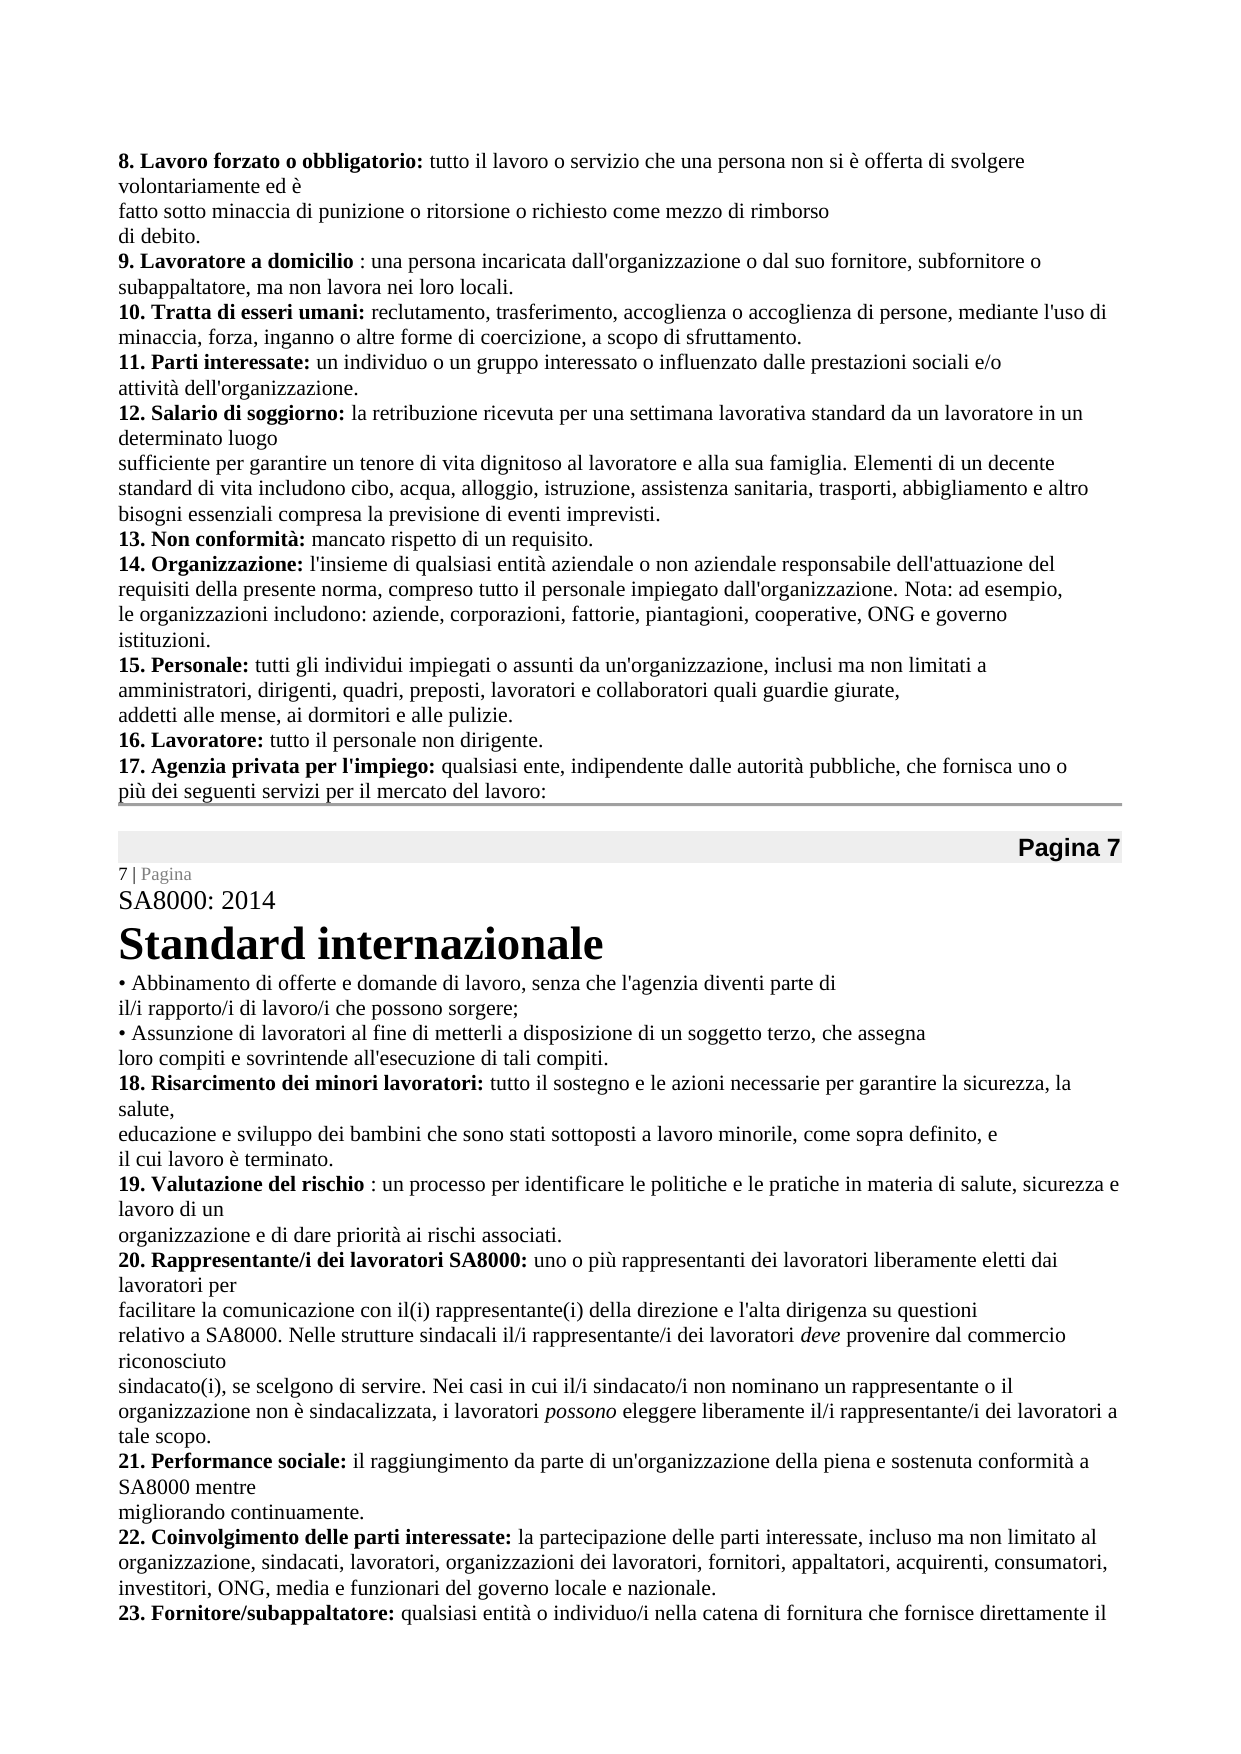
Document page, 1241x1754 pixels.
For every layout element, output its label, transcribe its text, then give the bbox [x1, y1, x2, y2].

text 21. Performance sociale: il raggiungimento da parte di un'organizzazione della piena e sostenuta conformità a SA8000 mentre [118, 1448, 1122, 1499]
text organizzazione e di dare priorità ai rischi associati. [118, 1222, 1122, 1247]
text 9. Lavoratore a domicilio : una persona incaricata dall'organizzazione o dal suo fornitore, subfornitore o [118, 248, 1122, 274]
text 22. Coinvolgimento delle parti interessate: la partecipazione delle parti interessate, incluso ma non limitato al [118, 1524, 1122, 1549]
text 15. Personale: tutti gli individui impiegati o assunti da un'organizzazione, inclusi ma non limitati a [118, 652, 1122, 677]
text 16. Lavoratore: tutto il personale non dirigente. [118, 727, 1122, 753]
text amministratori, dirigenti, quadri, preposti, lavoratori e collaboratori quali guardie giurate, [118, 677, 1122, 702]
text 18. Risarcimento dei minori lavoratori: tutto il sostegno e le azioni necessarie per garantire la sicurezza, la salute, [118, 1070, 1122, 1121]
text 8. Lavoro forzato o obbligatorio: tutto il lavoro o servizio che una persona non si è offerta di svolgere volontariamente ed è [118, 148, 1122, 198]
text • Assunzione di lavoratori al fine di metterli a disposizione di un soggetto terzo, che assegna [118, 1020, 1122, 1045]
text più dei seguenti servizi per il mercato del lavoro: [118, 778, 1122, 803]
text • Abbinamento di offerte e domande di lavoro, senza che l'agenzia diventi parte di [118, 969, 1122, 995]
text 12. Salario di soggiorno: la retribuzione ricevuta per una settimana lavorativa standard da un lavoratore in un determinato luogo [118, 400, 1122, 450]
text 20. Rappresentante/i dei lavoratori SA8000: uno o più rappresentanti dei lavoratori liberamente eletti dai lavoratori per [118, 1247, 1122, 1297]
text sindacato(i), se scelgono di servire. Nei casi in cui il/i sindacato/i non nominano un rappresentante o il [118, 1373, 1122, 1398]
text Standard internazionale [118, 916, 1122, 969]
text il cui lavoro è terminato. [118, 1146, 1122, 1171]
text SA8000: 2014 [118, 884, 1122, 916]
text investitori, ONG, media e funzionari del governo locale e nazionale. [118, 1574, 1122, 1600]
text 11. Parti interessate: un individuo o un gruppo interessato o influenzato dalle prestazioni sociali e/o [118, 349, 1122, 374]
text 19. Valutazione del rischio : un processo per identificare le politiche e le pratiche in materia di salute, sicurezza e lavoro di un [118, 1171, 1122, 1222]
text requisiti della presente norma, compreso tutto il personale impiegato dall'organizzazione. Nota: ad esempio, [118, 576, 1122, 601]
text 14. Organizzazione: l'insieme di qualsiasi entità aziendale o non aziendale responsabile dell'attuazione del [118, 551, 1122, 576]
text le organizzazioni includono: aziende, corporazioni, fattorie, piantagioni, cooperative, ONG e governo [118, 601, 1122, 627]
text sufficiente per garantire un tenore di vita dignitoso al lavoratore e alla sua famiglia. Elementi di un decente [118, 450, 1122, 475]
text minaccia, forza, inganno o altre forme di coercizione, a scopo di sfruttamento. [118, 324, 1122, 349]
text fatto sotto minaccia di punizione o ritorsione o richiesto come mezzo di rimborso [118, 198, 1122, 223]
text standard di vita includono cibo, acqua, alloggio, istruzione, assistenza sanitaria, trasporti, abbigliamento e altro [118, 475, 1122, 501]
text attività dell'organizzazione. [118, 374, 1122, 400]
text il/i rapporto/i di lavoro/i che possono sorgere; [118, 995, 1122, 1020]
table_header Pagina 7 [118, 831, 1122, 863]
text 10. Tratta di esseri umani: reclutamento, trasferimento, accoglienza o accoglienza di persone, mediante l'uso di [118, 299, 1122, 324]
text bisogni essenziali compresa la previsione di eventi imprevisti. [118, 501, 1122, 526]
text 7 | Pagina [118, 863, 1122, 884]
text 13. Non conformità: mancato rispetto di un requisito. [118, 526, 1122, 551]
text 17. Agenzia privata per l'impiego: qualsiasi ente, indipendente dalle autorità pubbliche, che fornisca uno o [118, 753, 1122, 778]
text relativo a SA8000. Nelle strutture sindacali il/i rappresentante/i dei lavoratori deve provenire dal commercio riconosciuto [118, 1322, 1122, 1373]
text facilitare la comunicazione con il(i) rappresentante(i) della direzione e l'alta dirigenza su questioni [118, 1297, 1122, 1322]
text di debito. [118, 223, 1122, 248]
text 23. Fornitore/subappaltatore: qualsiasi entità o individuo/i nella catena di fornitura che fornisce direttamente il [118, 1600, 1122, 1625]
text migliorando continuamente. [118, 1499, 1122, 1524]
text istituzioni. [118, 627, 1122, 652]
text organizzazione, sindacati, lavoratori, organizzazioni dei lavoratori, fornitori, appaltatori, acquirenti, consumatori, [118, 1549, 1122, 1574]
text subappaltatore, ma non lavora nei loro locali. [118, 274, 1122, 299]
text organizzazione non è sindacalizzata, i lavoratori possono eleggere liberamente il/i rappresentante/i dei lavoratori a tale scopo. [118, 1398, 1122, 1448]
text educazione e sviluppo dei bambini che sono stati sottoposti a lavoro minorile, come sopra definito, e [118, 1121, 1122, 1146]
text loro compiti e sovrintende all'esecuzione di tali compiti. [118, 1045, 1122, 1070]
text addetti alle mense, ai dormitori e alle pulizie. [118, 702, 1122, 727]
